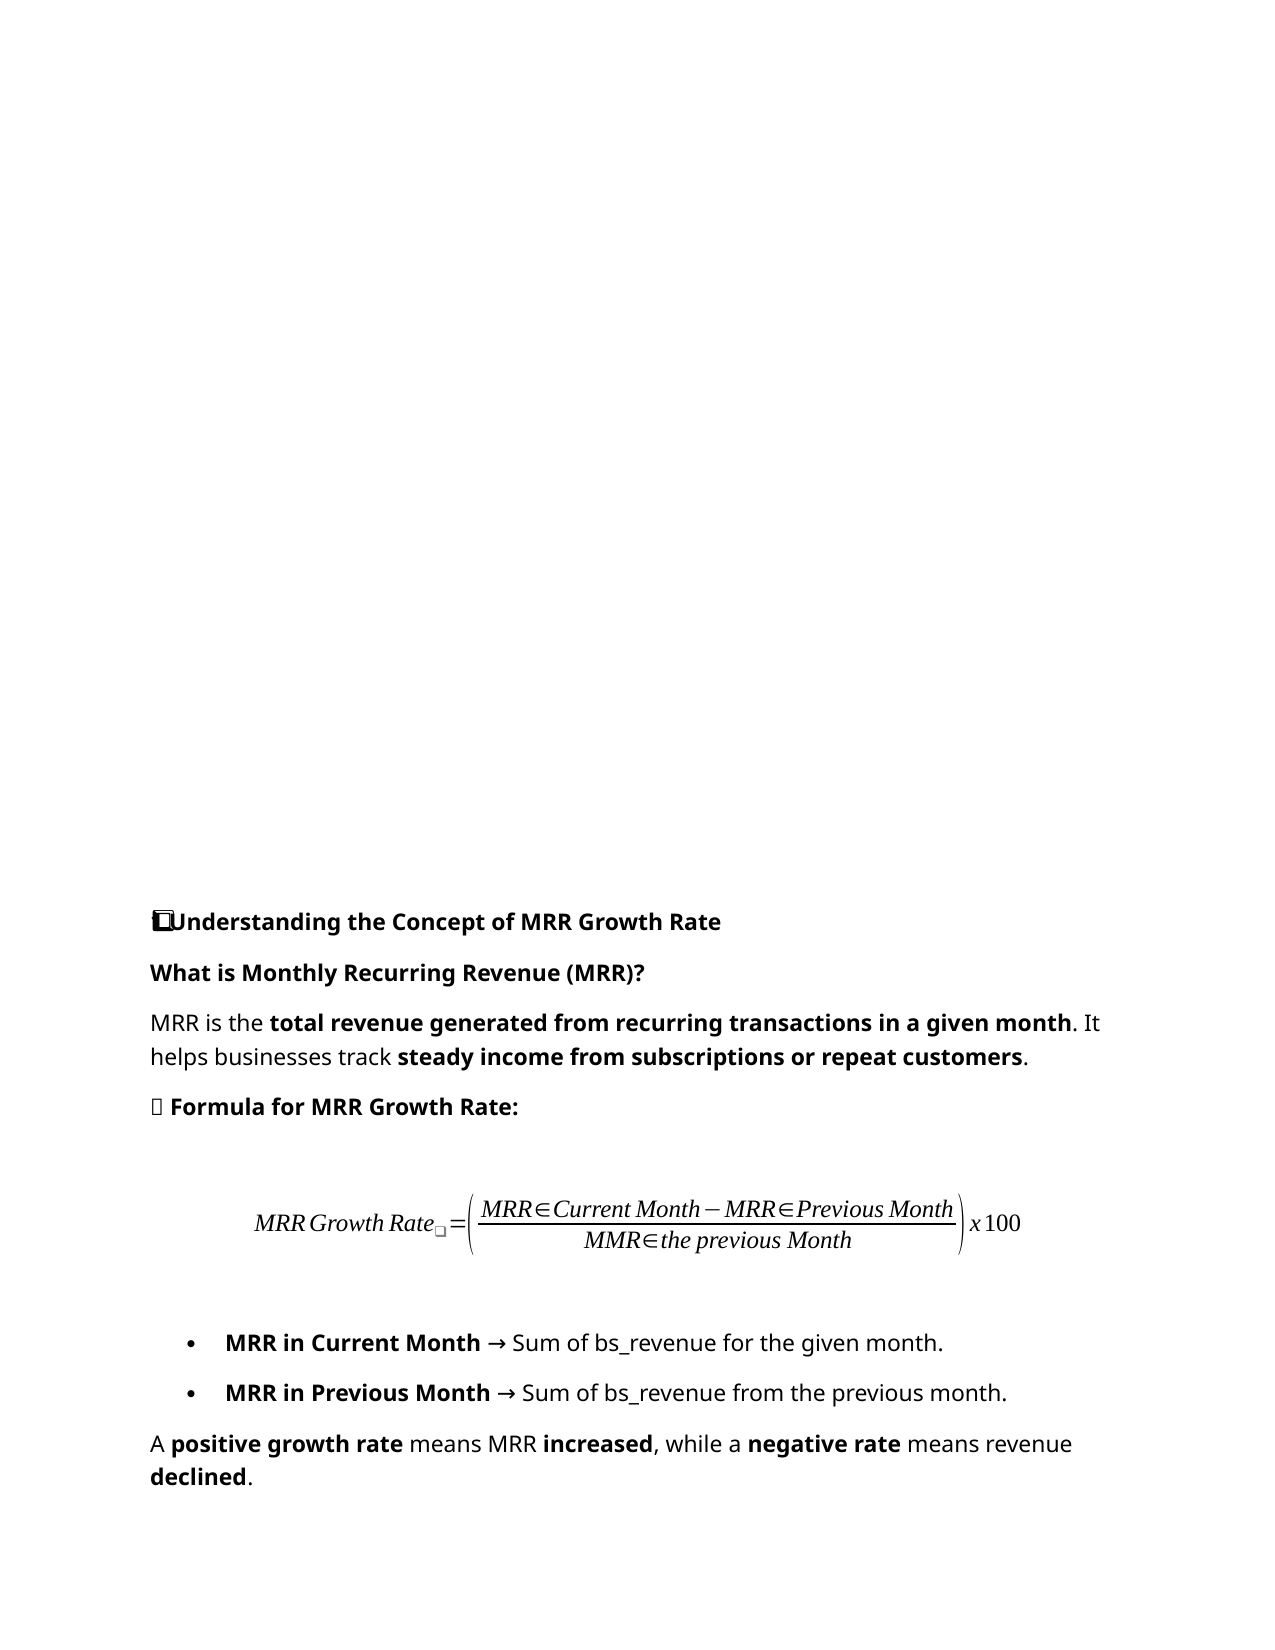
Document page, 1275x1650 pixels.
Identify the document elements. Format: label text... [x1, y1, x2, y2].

text 1️⃣ Understanding the Concept of MRR Growth Rate [150, 906, 1125, 937]
list MRR in Previous Month → Sum of bs_revenue from the previous month. [187, 1377, 1125, 1408]
list MRR in Current Month → Sum of bs_revenue for the given month. [187, 1327, 1125, 1358]
text ✅ Formula for MRR Growth Rate: [150, 1091, 1125, 1122]
text MRR is the total revenue generated from recurring transactions in a given month. It helps businesses track steady income from subscriptions or repeat customers. [150, 1007, 1125, 1072]
text A positive growth rate means MRR increased, while a negative rate means revenue declined. [150, 1427, 1125, 1492]
text What is Monthly Recurring Revenue (MRR)? [150, 957, 1125, 988]
